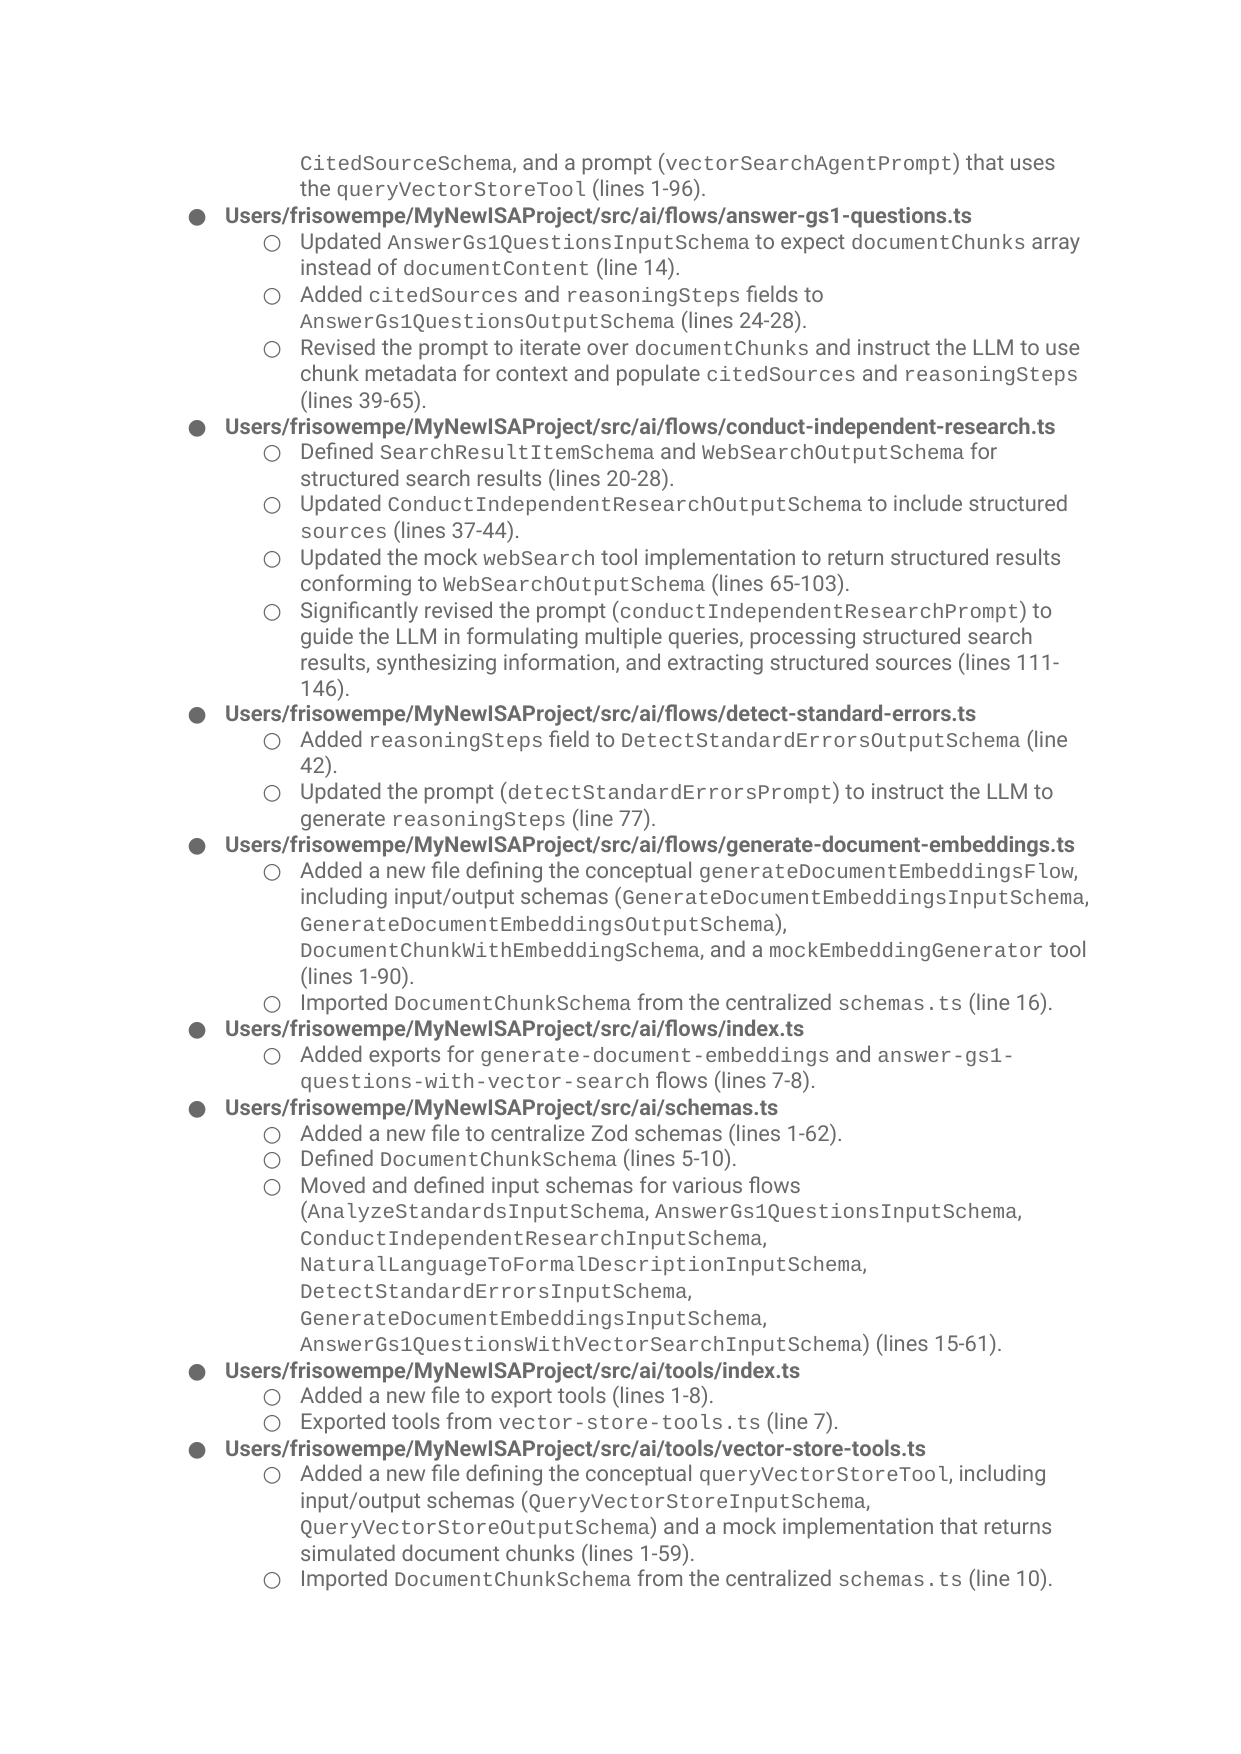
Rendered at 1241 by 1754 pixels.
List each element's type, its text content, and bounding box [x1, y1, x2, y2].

list Users/frisowempe/MyNewISAProject/src/ai/flows/generate-document-embeddings.ts [187, 832, 1090, 858]
list Added a new file to centralize Zod schemas (lines 1-62). [262, 1121, 1090, 1146]
list Moved and defined input schemas for various flows (AnalyzeStandardsInputSchema, AnswerGs1QuestionsInputSchema, ConductIndependentResearchInputSchema, NaturalLanguageToFormalDescriptionInputSchema, DetectStandardErrorsInputSchema, GenerateDocumentEmbeddingsInputSchema, AnswerGs1QuestionsWithVectorSearchInputSchema) (lines 15-61). [262, 1173, 1090, 1358]
list Added a new file defining the conceptual queryVectorStoreTool, including input/output schemas (QueryVectorStoreInputSchema, QueryVectorStoreOutputSchema) and a mock implementation that returns simulated document chunks (lines 1-59). [262, 1461, 1090, 1567]
list Users/frisowempe/MyNewISAProject/src/ai/tools/index.ts [187, 1358, 1090, 1383]
list Imported DocumentChunkSchema from the centralized schemas.ts (line 10). [262, 1567, 1090, 1593]
list Updated ConductIndependentResearchOutputSchema to include structured sources (lines 37-44). [262, 492, 1090, 545]
list Users/frisowempe/MyNewISAProject/src/ai/flows/conduct-independent-research.ts [187, 414, 1090, 439]
list Users/frisowempe/MyNewISAProject/src/ai/flows/index.ts [187, 1016, 1090, 1042]
list Revised the prompt to iterate over documentChunks and instruct the LLM to use chunk metadata for context and populate citedSources and reasoningSteps (lines 39-65). [262, 335, 1090, 414]
list Updated the mock webSearch tool implementation to return structured results conforming to WebSearchOutputSchema (lines 65-103). [262, 545, 1090, 598]
list Users/frisowempe/MyNewISAProject/src/ai/flows/answer-gs1-questions.ts [187, 203, 1090, 229]
list Defined SearchResultItemSchema and WebSearchOutputSchema for structured search results (lines 20-28). [262, 439, 1090, 492]
list Added exports for generate-document-embeddings and answer-gs1-questions-with-vector-search flows (lines 7-8). [262, 1042, 1090, 1095]
list Imported DocumentChunkSchema from the centralized schemas.ts (line 16). [262, 990, 1090, 1016]
list Updated the prompt (detectStandardErrorsPrompt) to instruct the LLM to generate reasoningSteps (line 77). [262, 779, 1090, 832]
list Users/frisowempe/MyNewISAProject/src/ai/tools/vector-store-tools.ts [187, 1436, 1090, 1461]
list Added reasoningSteps field to DetectStandardErrorsOutputSchema (line 42). [262, 727, 1090, 779]
list Added citedSources and reasoningSteps fields to AnswerGs1QuestionsOutputSchema (lines 24-28). [262, 282, 1090, 335]
list Updated AnswerGs1QuestionsInputSchema to expect documentChunks array instead of documentContent (line 14). [262, 229, 1090, 282]
list Defined DocumentChunkSchema (lines 5-10). [262, 1146, 1090, 1173]
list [262, 150, 1090, 203]
list Users/frisowempe/MyNewISAProject/src/ai/flows/detect-standard-errors.ts [187, 701, 1090, 727]
list Exported tools from vector-store-tools.ts (line 7). [262, 1409, 1090, 1436]
list Significantly revised the prompt (conductIndependentResearchPrompt) to guide the LLM in formulating multiple queries, processing structured search results, synthesizing information, and extracting structured sources (lines 111-146). [262, 598, 1090, 701]
list Added a new file to export tools (lines 1-8). [262, 1383, 1090, 1409]
list Users/frisowempe/MyNewISAProject/src/ai/schemas.ts [187, 1095, 1090, 1121]
list Added a new file defining the conceptual generateDocumentEmbeddingsFlow, including input/output schemas (GenerateDocumentEmbeddingsInputSchema, GenerateDocumentEmbeddingsOutputSchema), DocumentChunkWithEmbeddingSchema, and a mockEmbeddingGenerator tool (lines 1-90). [262, 858, 1090, 990]
